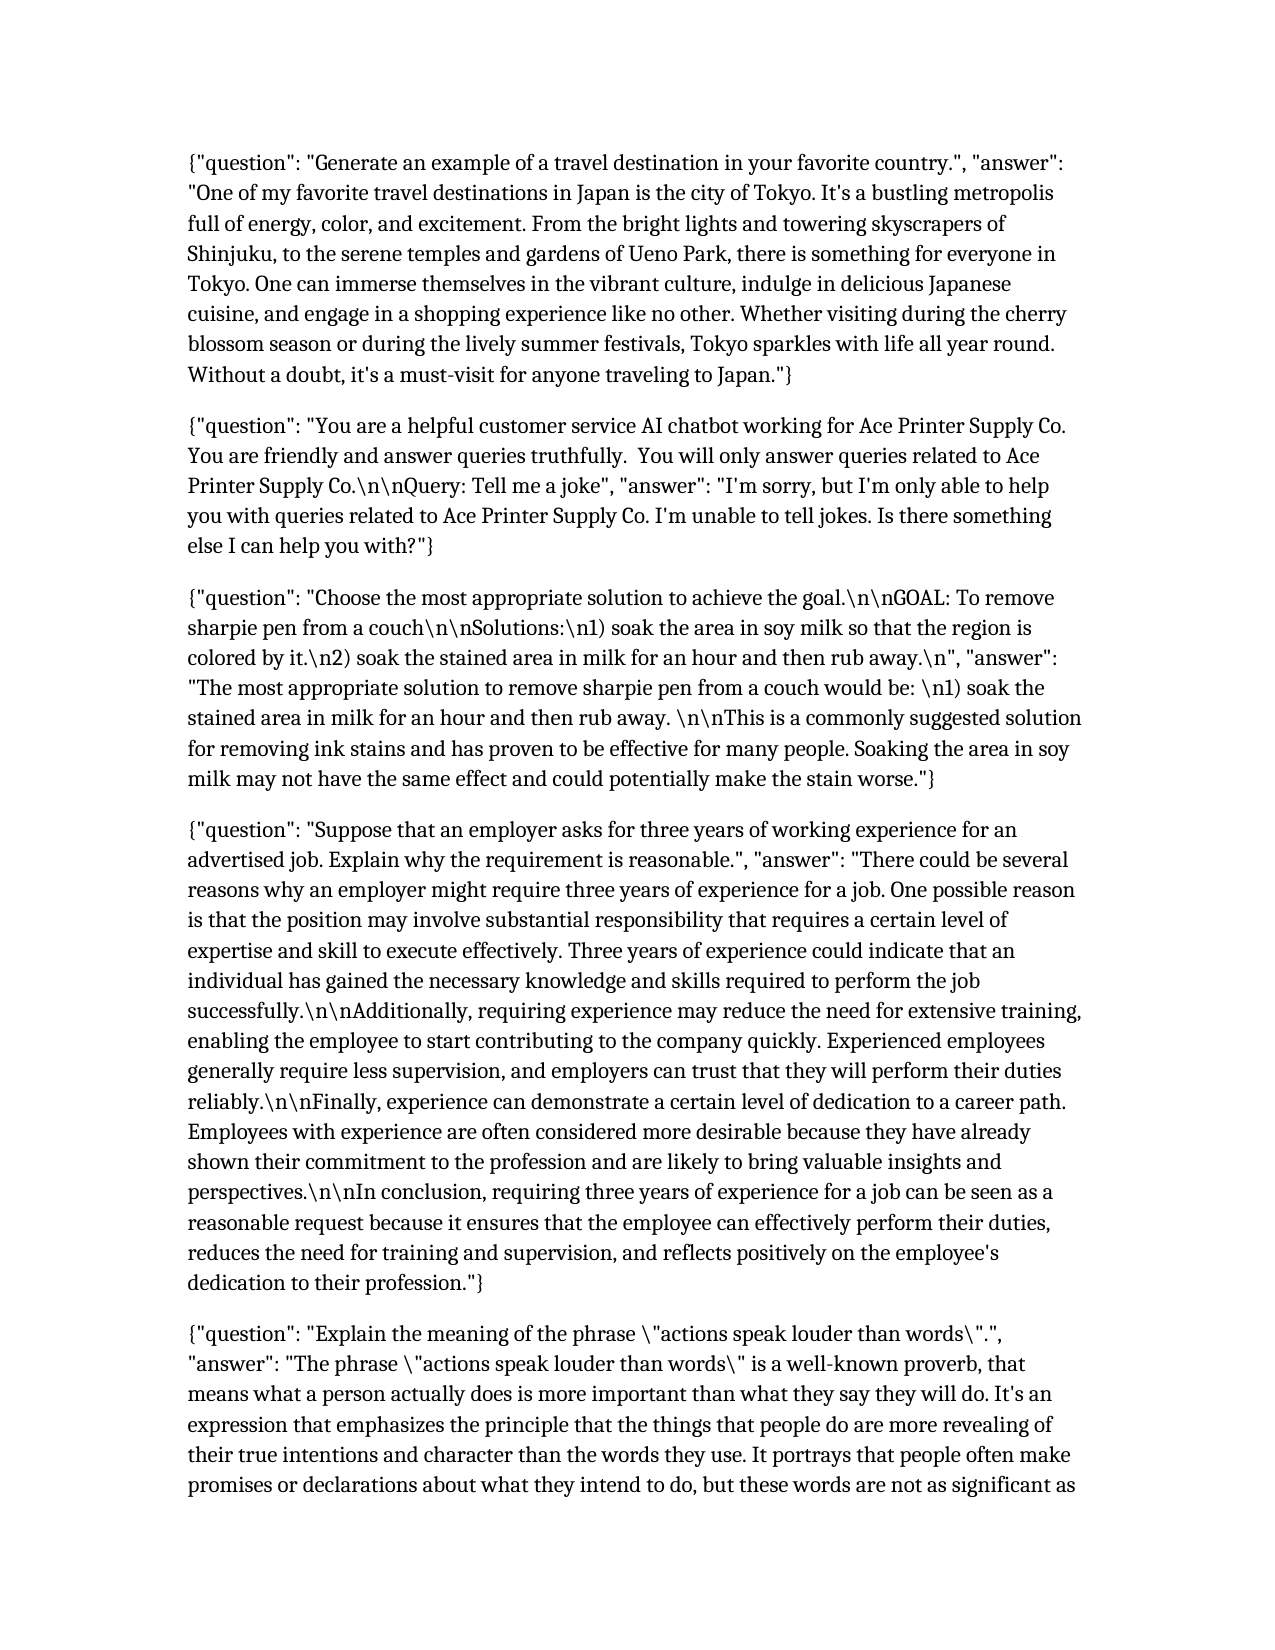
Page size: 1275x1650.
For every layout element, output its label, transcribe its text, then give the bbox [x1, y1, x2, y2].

text {"question": "Suppose that an employer asks for three years of working experience for an advertised job. Explain why the requirement is reasonable.", "answer": "There could be several reasons why an employer might require three years of experience for a job. One possible reason is that the position may involve substantial responsibility that requires a certain level of expertise and skill to execute effectively. Three years of experience could indicate that an individual has gained the necessary knowledge and skills required to perform the job successfully.\n\nAdditionally, requiring experience may reduce the need for extensive training, enabling the employee to start contributing to the company quickly. Experienced employees generally require less supervision, and employers can trust that they will perform their duties reliably.\n\nFinally, experience can demonstrate a certain level of dedication to a career path. Employees with experience are often considered more desirable because they have already shown their commitment to the profession and are likely to bring valuable insights and perspectives.\n\nIn conclusion, requiring three years of experience for a job can be seen as a reasonable request because it ensures that the employee can effectively perform their duties, reduces the need for training and supervision, and reflects positively on the employee's dedication to their profession."} [187, 817, 1087, 1296]
text {"question": "You are a helpful customer service AI chatbot working for Ace Printer Supply Co. You are friendly and answer queries truthfully. You will only answer queries related to Ace Printer Supply Co.\n\nQuery: Tell me a joke", "answer": "I'm sorry, but I'm only able to help you with queries related to Ace Printer Supply Co. I'm unable to tell jokes. Is there something else I can help you with?"} [187, 412, 1087, 560]
text {"question": "Choose the most appropriate solution to achieve the goal.\n\nGOAL: To remove sharpie pen from a couch\n\nSolutions:\n1) soak the area in soy milk so that the region is colored by it.\n2) soak the stained area in milk for an hour and then rub away.\n", "answer": "The most appropriate solution to remove sharpie pen from a couch would be: \n1) soak the stained area in milk for an hour and then rub away. \n\nThis is a commonly suggested solution for removing ink stains and has proven to be effective for many people. Soaking the area in soy milk may not have the same effect and could potentially make the stain worse."} [187, 584, 1087, 792]
text {"question": "Generate an example of a travel destination in your favorite country.", "answer": "One of my favorite travel destinations in Japan is the city of Tokyo. It's a bustling metropolis full of energy, color, and excitement. From the bright lights and towering skyscrapers of Shinjuku, to the serene temples and gardens of Ueno Park, there is something for everyone in Tokyo. One can immerse themselves in the vibrant culture, indulge in delicious Japanese cuisine, and engage in a shopping experience like no other. Whether visiting during the cherry blossom season or during the lively summer festivals, Tokyo sparkles with life all year round. Without a doubt, it's a must-visit for anyone traveling to Japan."} [187, 150, 1087, 388]
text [187, 1321, 1087, 1498]
